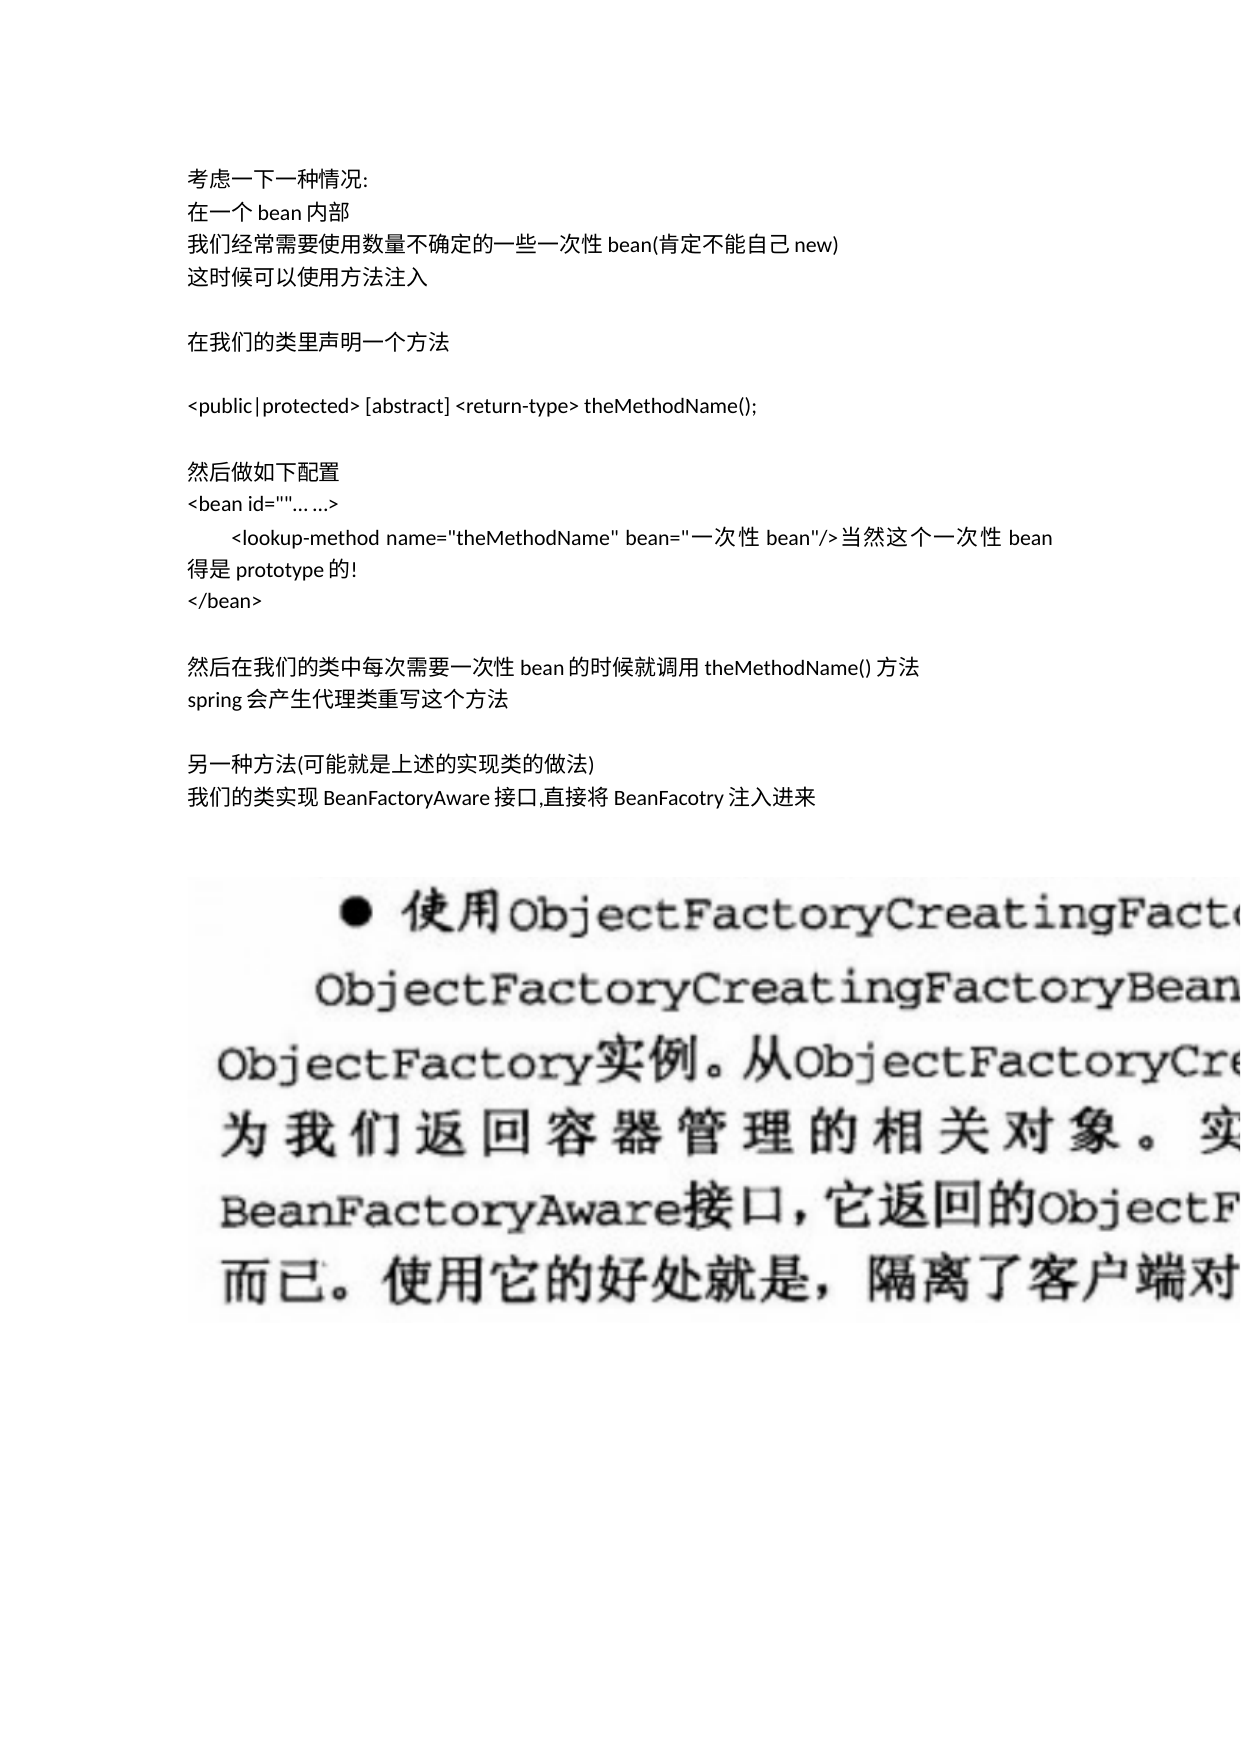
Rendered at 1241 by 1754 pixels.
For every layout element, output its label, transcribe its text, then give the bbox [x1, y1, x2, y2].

text 考虑一下一种情况: [187, 162, 1053, 194]
text <bean id=""… …> [187, 487, 1053, 519]
text 然后在我们的类中每次需要一次性bean的时候就调用theMethodName() 方法 [187, 649, 1053, 682]
text 我们经常需要使用数量不确定的一些一次性bean(肯定不能自己new) [187, 227, 1053, 259]
text <public|protected> [abstract] <return-type> theMethodName(); [187, 389, 1053, 422]
picture [187, 877, 1241, 1323]
text 这时候可以使用方法注入 [187, 259, 1053, 292]
text 我们的类实现BeanFactoryAware接口,直接将BeanFacotry注入进来 [187, 779, 1053, 812]
text spring会产生代理类重写这个方法 [187, 682, 1053, 714]
text </bean> [187, 584, 1053, 617]
text 然后做如下配置 [187, 454, 1053, 487]
text 在一个bean内部 [187, 194, 1053, 227]
text 另一种方法(可能就是上述的实现类的做法) [187, 747, 1053, 779]
text 在我们的类里声明一个方法 [187, 324, 1053, 357]
text <lookup-method name="theMethodName" bean="一次性bean"/>当然这个一次性bean得是prototype的! [187, 519, 1053, 584]
